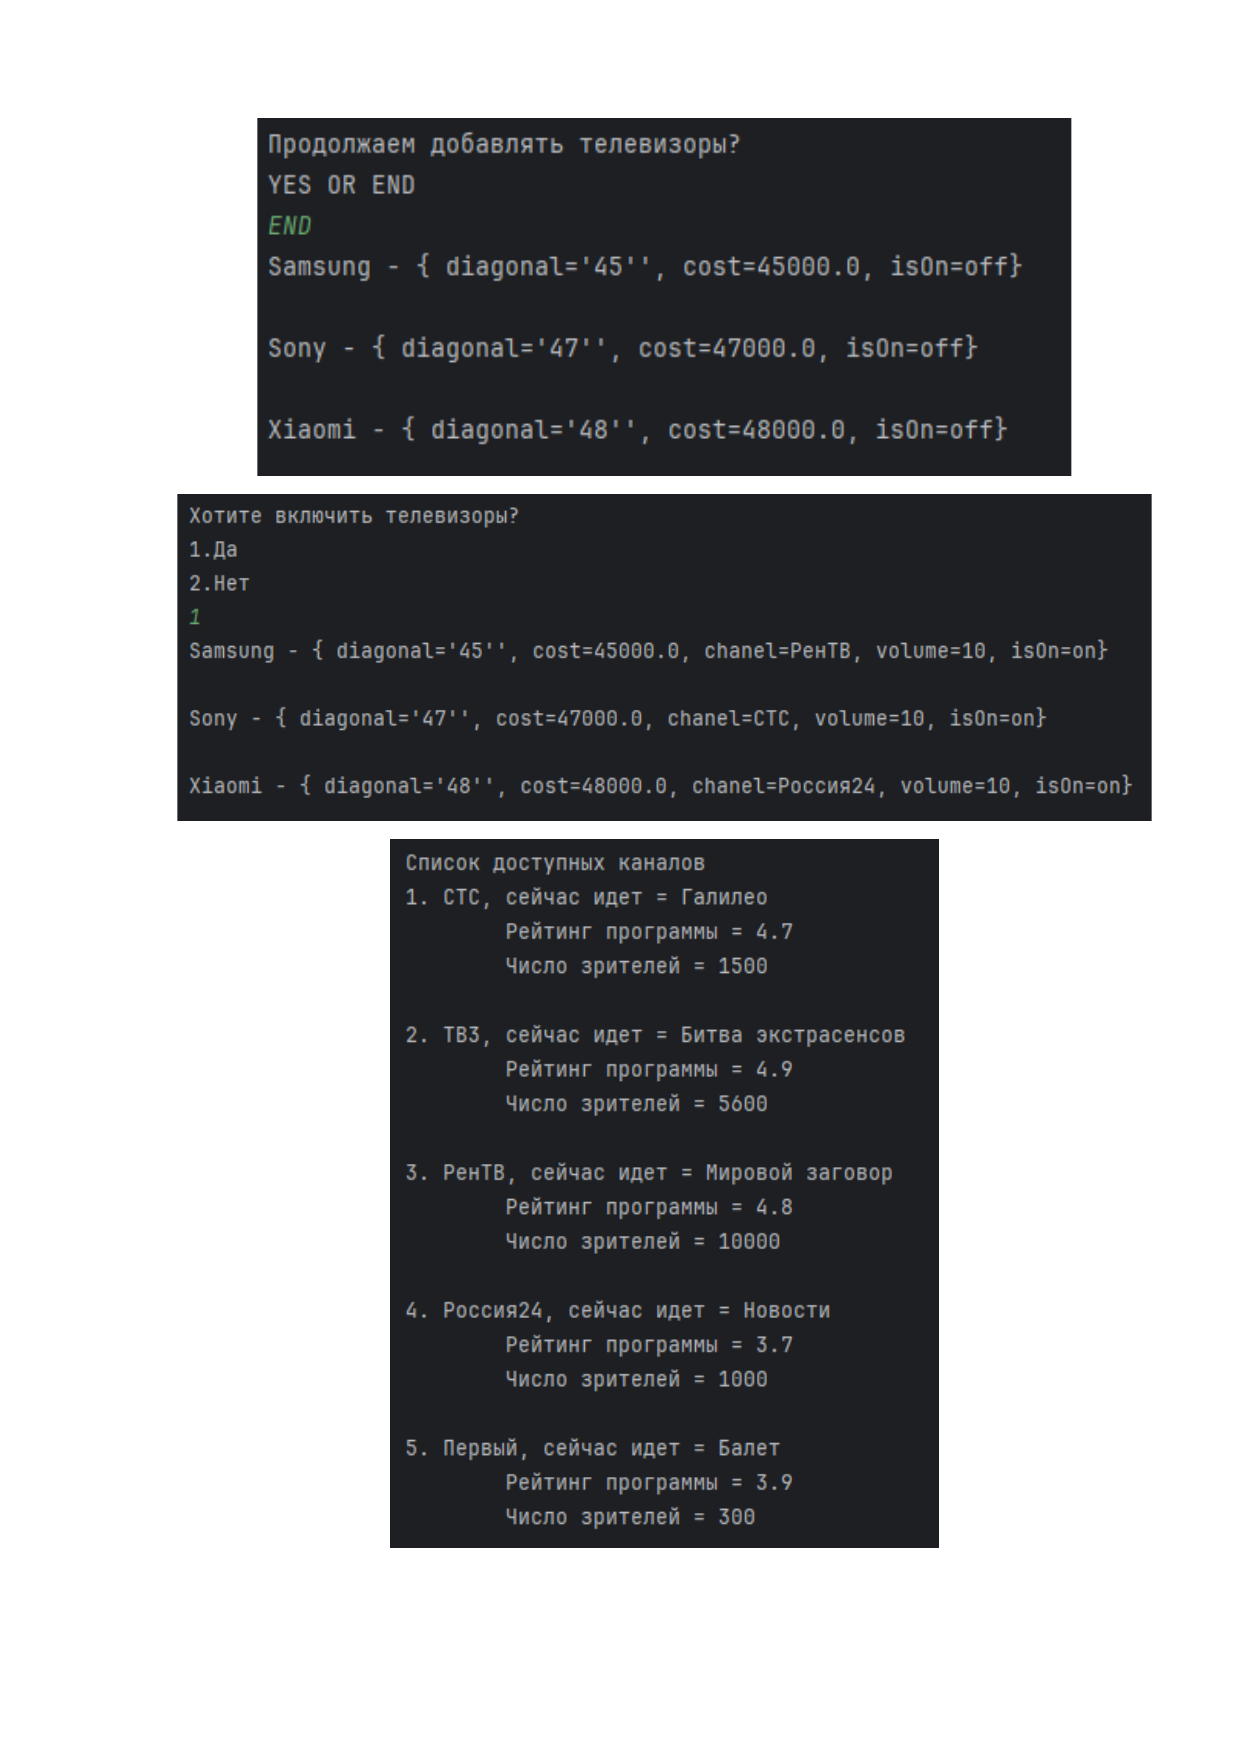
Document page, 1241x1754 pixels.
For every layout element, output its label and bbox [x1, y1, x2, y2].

picture [257, 118, 1072, 476]
picture [177, 494, 1152, 821]
picture [390, 839, 939, 1548]
